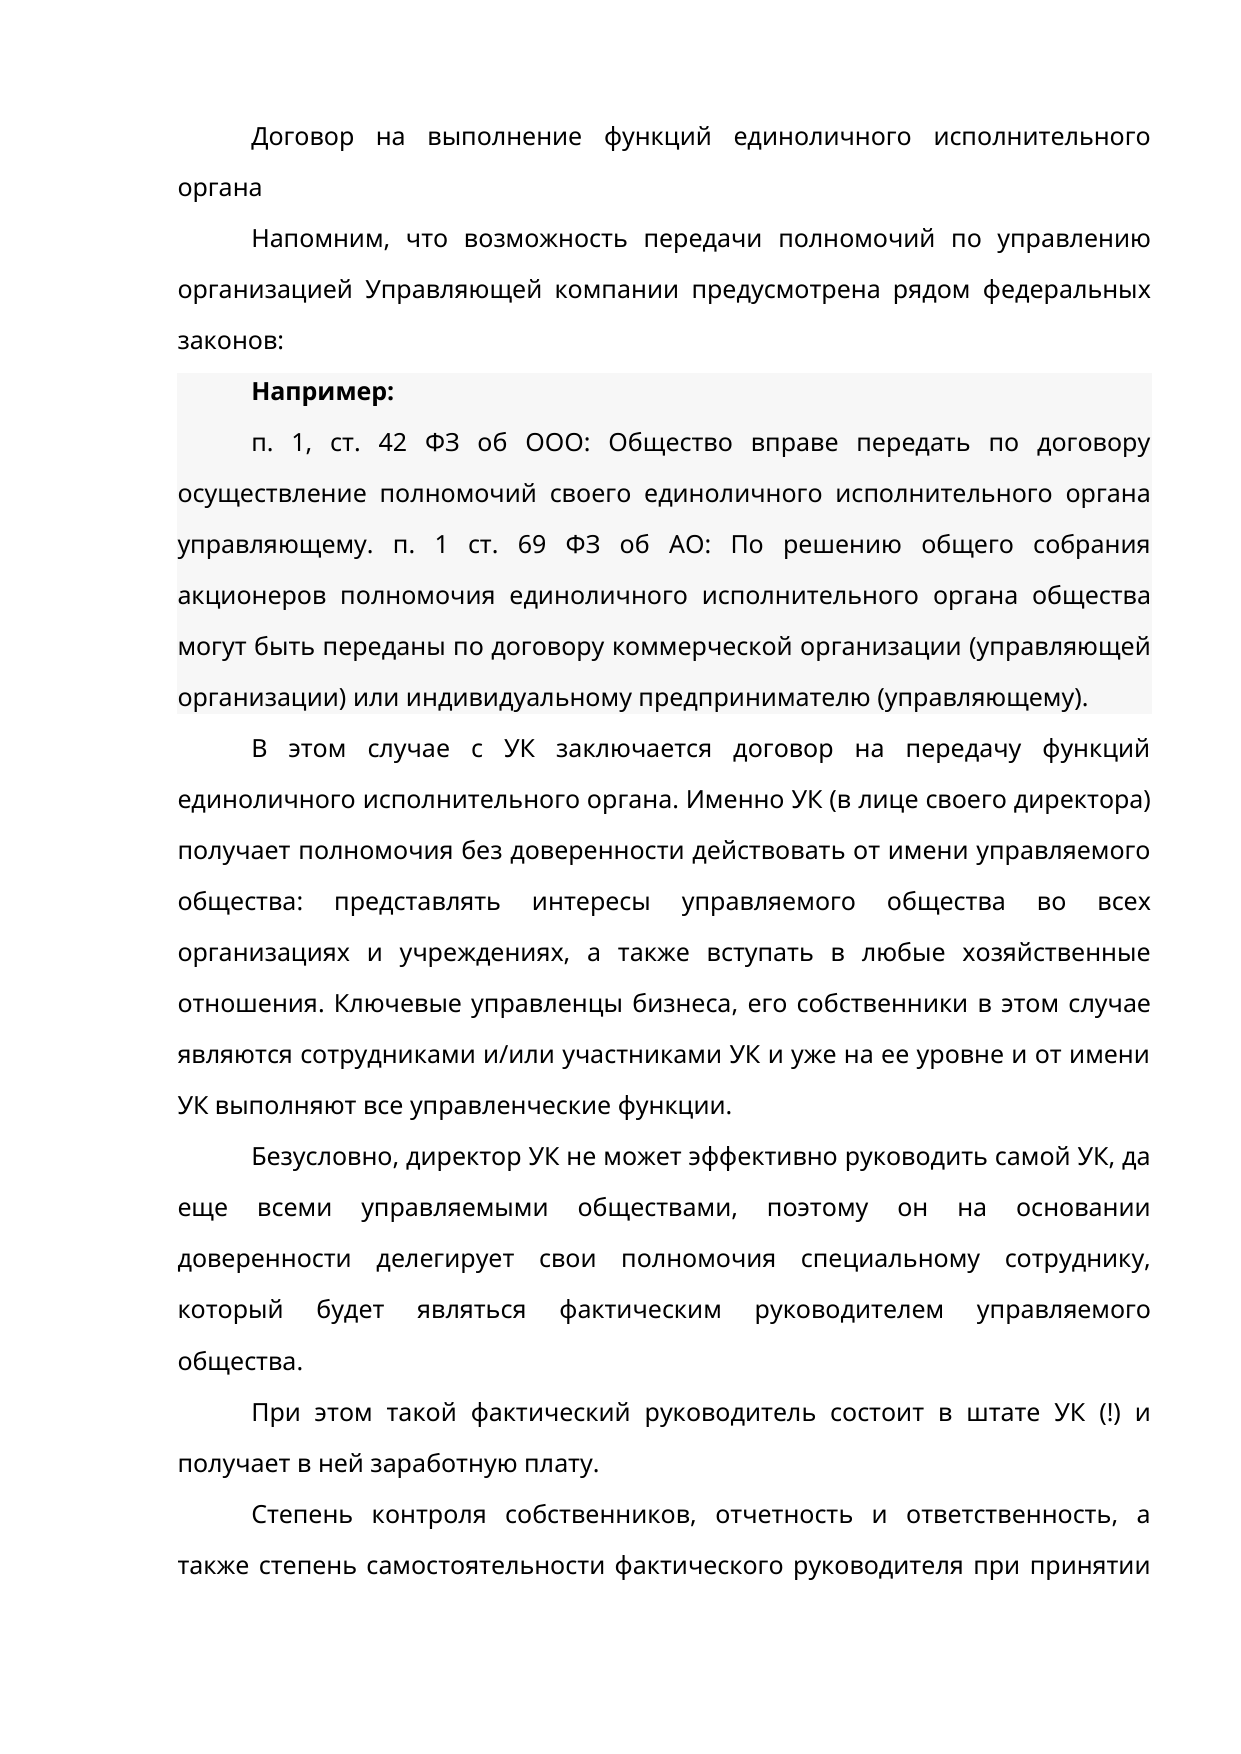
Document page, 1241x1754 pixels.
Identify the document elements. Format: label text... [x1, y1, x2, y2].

text Например: [177, 373, 1152, 407]
text Напомним, что возможность передачи полномочий по управлению организацией Управляющей компании предусмотрена рядом федеральных законов: [177, 220, 1152, 356]
text При этом такой фактический руководитель состоит в штате УК (!) и получает в ней заработную плату. [177, 1394, 1152, 1479]
text п. 1, ст. 42 ФЗ об ООО: Общество вправе передать по договору осуществление полномочий своего единоличного исполнительного органа управляющему. п. 1 ст. 69 ФЗ об АО: По решению общего собрания акционеров полномочия единоличного исполнительного органа общества могут быть переданы по договору коммерческой организации (управляющей организации) или индивидуальному предпринимателю (управляющему). [177, 424, 1152, 714]
text Безусловно, директор УК не может эффективно руководить самой УК, да еще всеми управляемыми обществами, поэтому он на основании доверенности делегирует свои полномочия специальному сотруднику, который будет являться фактическим руководителем управляемого общества. [177, 1139, 1152, 1377]
subtitle Договор на выполнение функций единоличного исполнительного органа [177, 118, 1152, 203]
text В этом случае с УК заключается договор на передачу функций единоличного исполнительного органа. Именно УК (в лице своего директора) получает полномочия без доверенности действовать от имени управляемого общества: представлять интересы управляемого общества во всех организациях и учреждениях, а также вступать в любые хозяйственные отношения. Ключевые управленцы бизнеса, его собственники в этом случае являются сотрудниками и/или участниками УК и уже на ее уровне и от имени УК выполняют все управленческие функции. [177, 731, 1152, 1122]
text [177, 1496, 1152, 1581]
